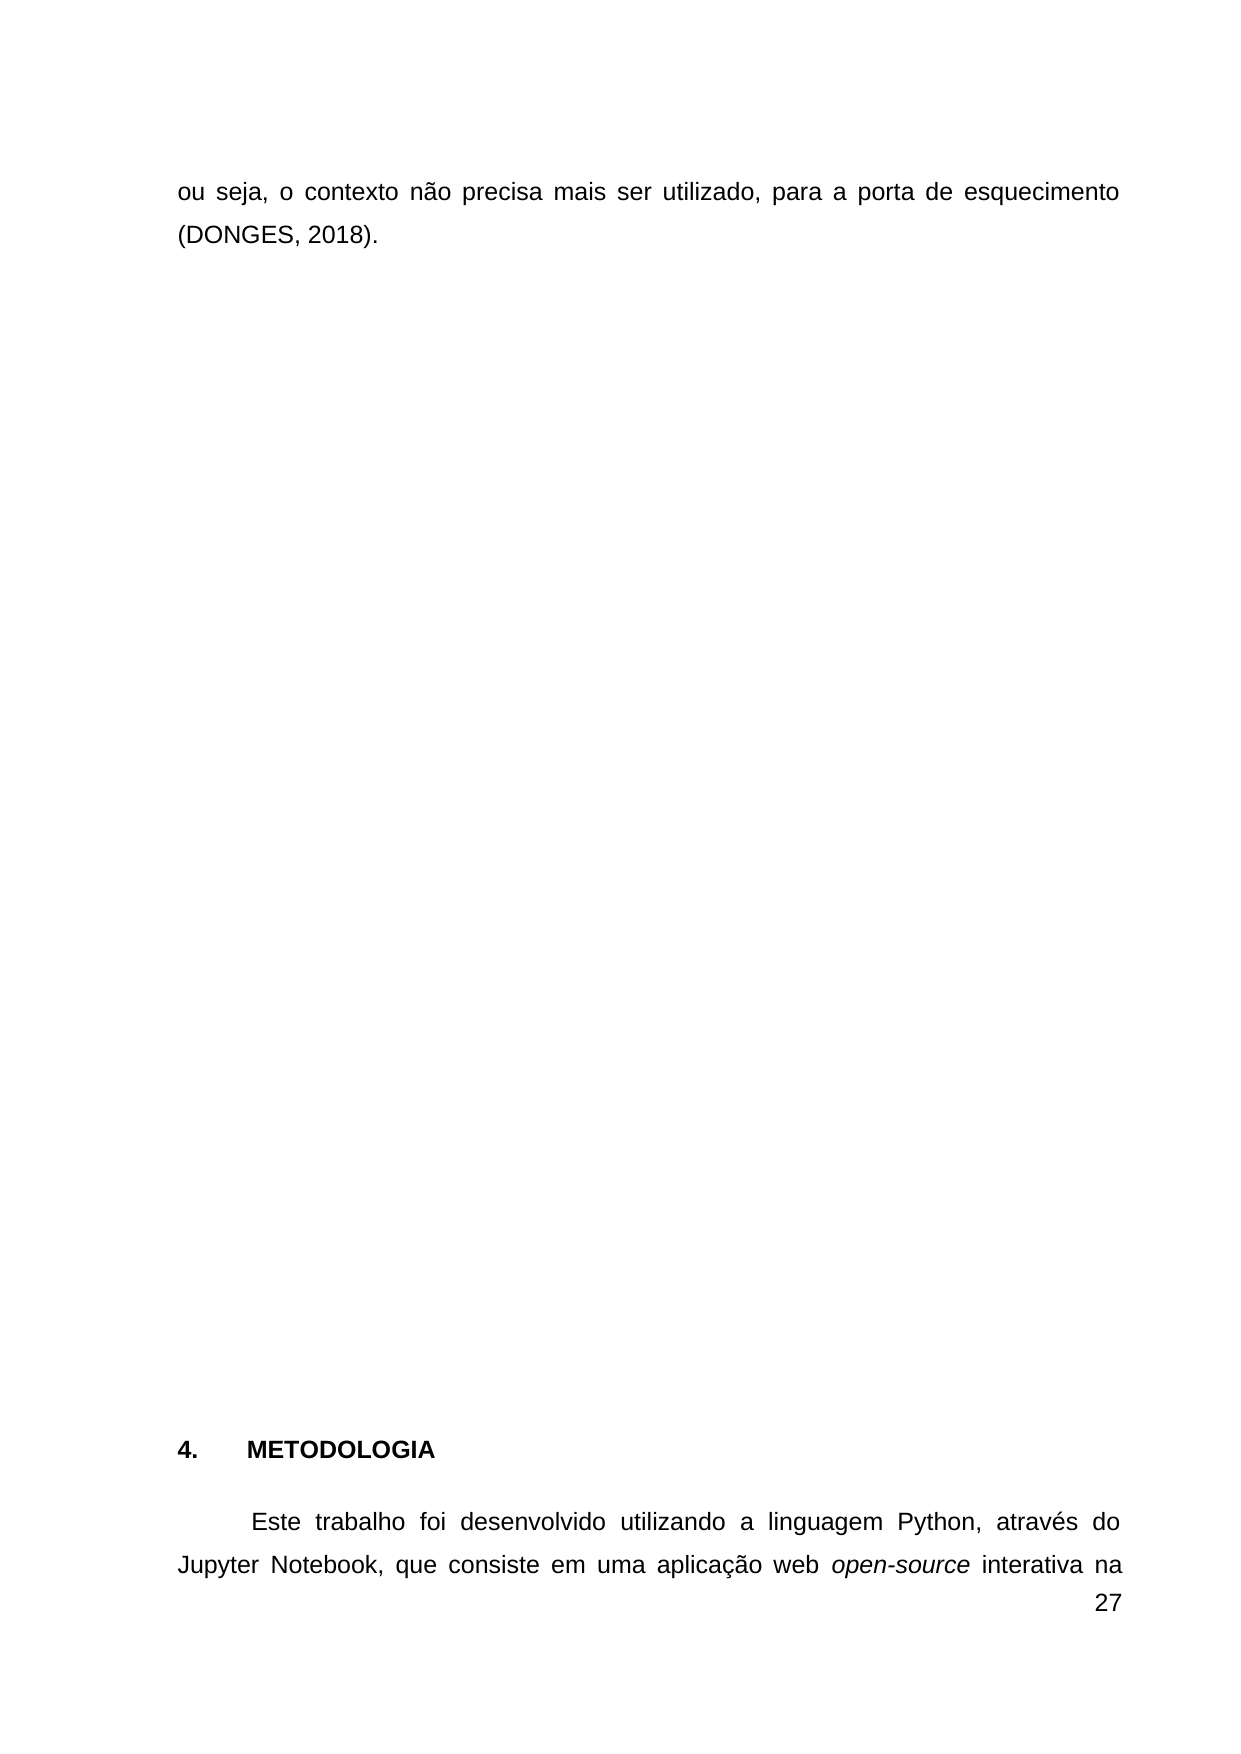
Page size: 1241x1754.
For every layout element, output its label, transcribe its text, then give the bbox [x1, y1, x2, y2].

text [177, 1507, 1122, 1579]
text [177, 177, 1122, 249]
subtitle 4. METODOLOGIA [177, 1435, 1122, 1464]
